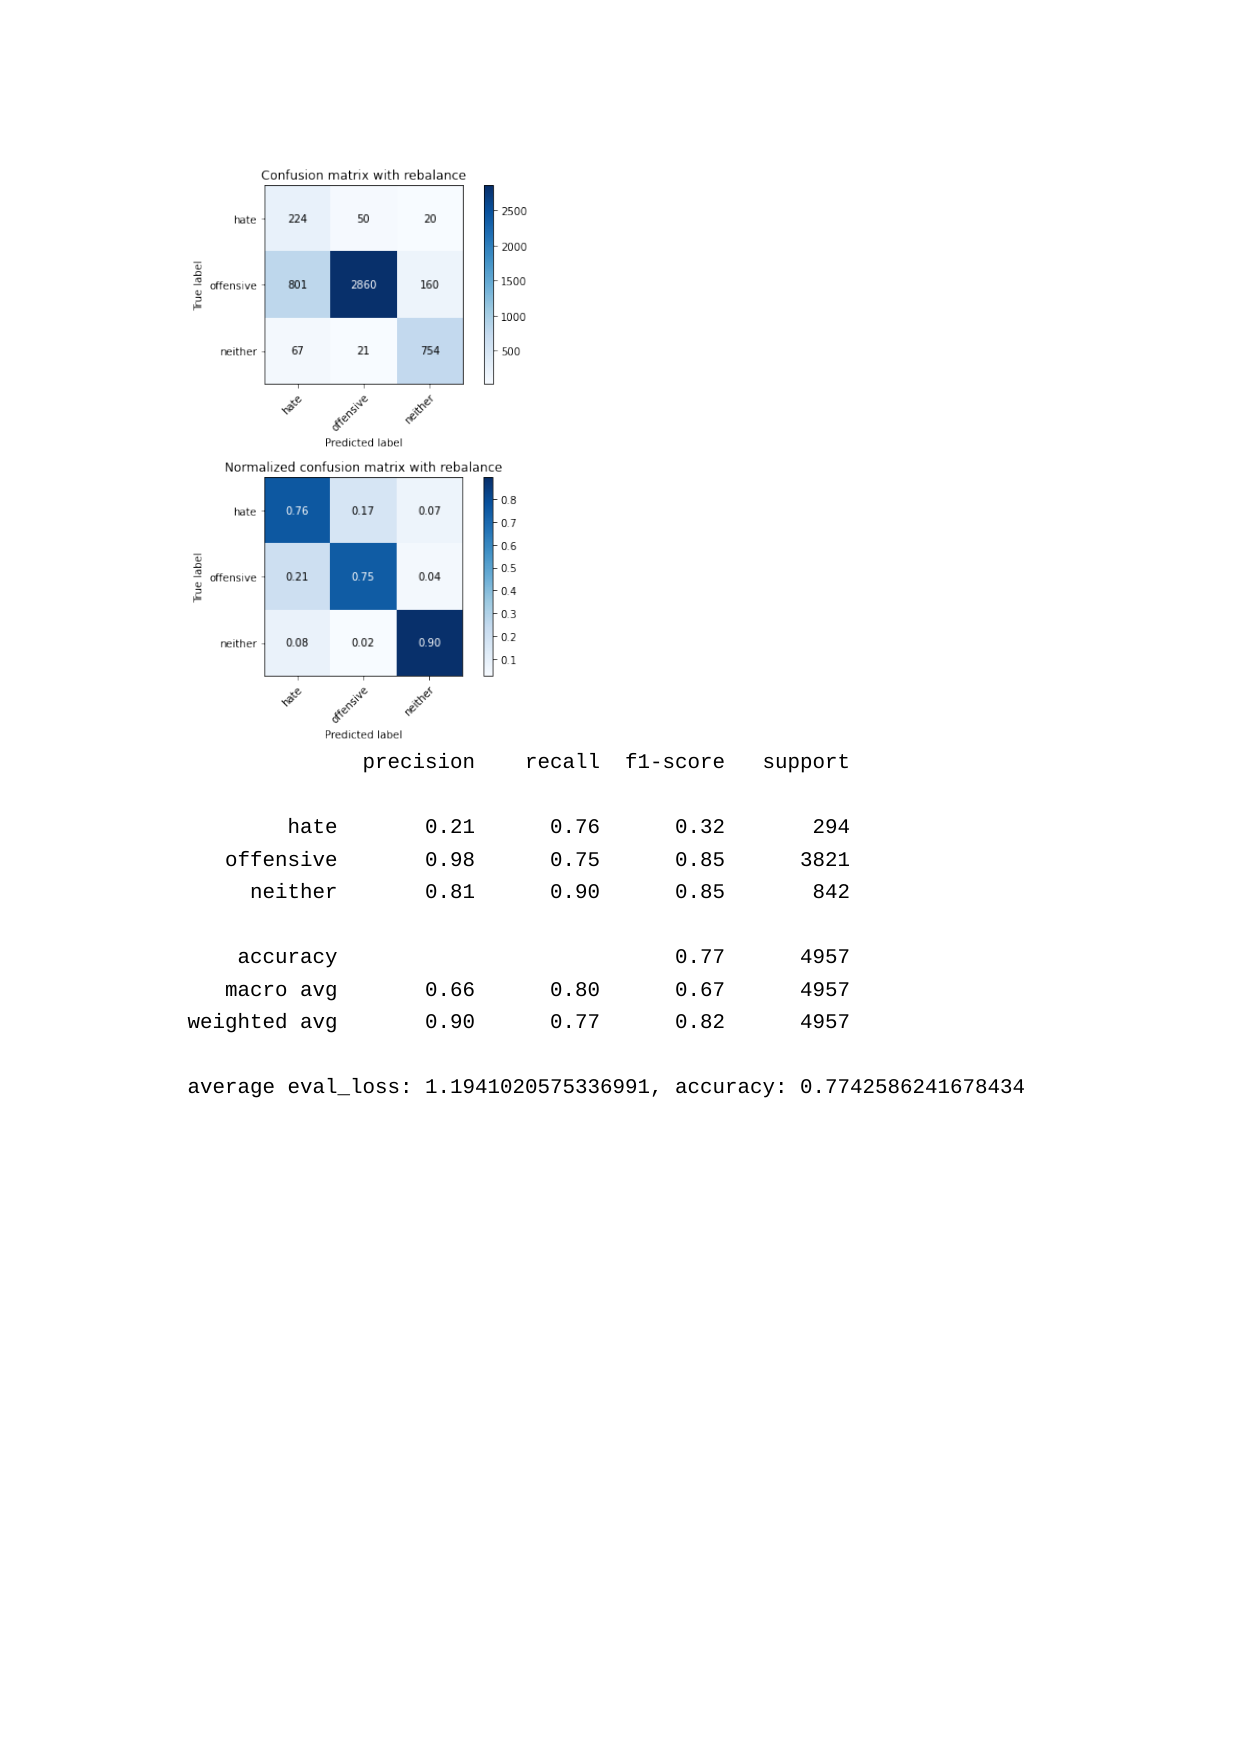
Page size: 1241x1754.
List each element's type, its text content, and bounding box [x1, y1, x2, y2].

text hate 0.21 0.76 0.32 294 [187, 812, 1053, 844]
text weighted avg 0.90 0.77 0.82 4957 [187, 1007, 1053, 1039]
text average eval_loss: 1.1941020575336991, accuracy: 0.7742586241678434 [187, 1072, 1053, 1104]
text precision recall f1-score support [187, 747, 1053, 779]
text accuracy 0.77 4957 [187, 942, 1053, 974]
text neither 0.81 0.90 0.85 842 [187, 877, 1053, 909]
text offensive 0.98 0.75 0.85 3821 [187, 844, 1053, 877]
text macro avg 0.66 0.80 0.67 4957 [187, 974, 1053, 1007]
picture [187, 162, 534, 747]
